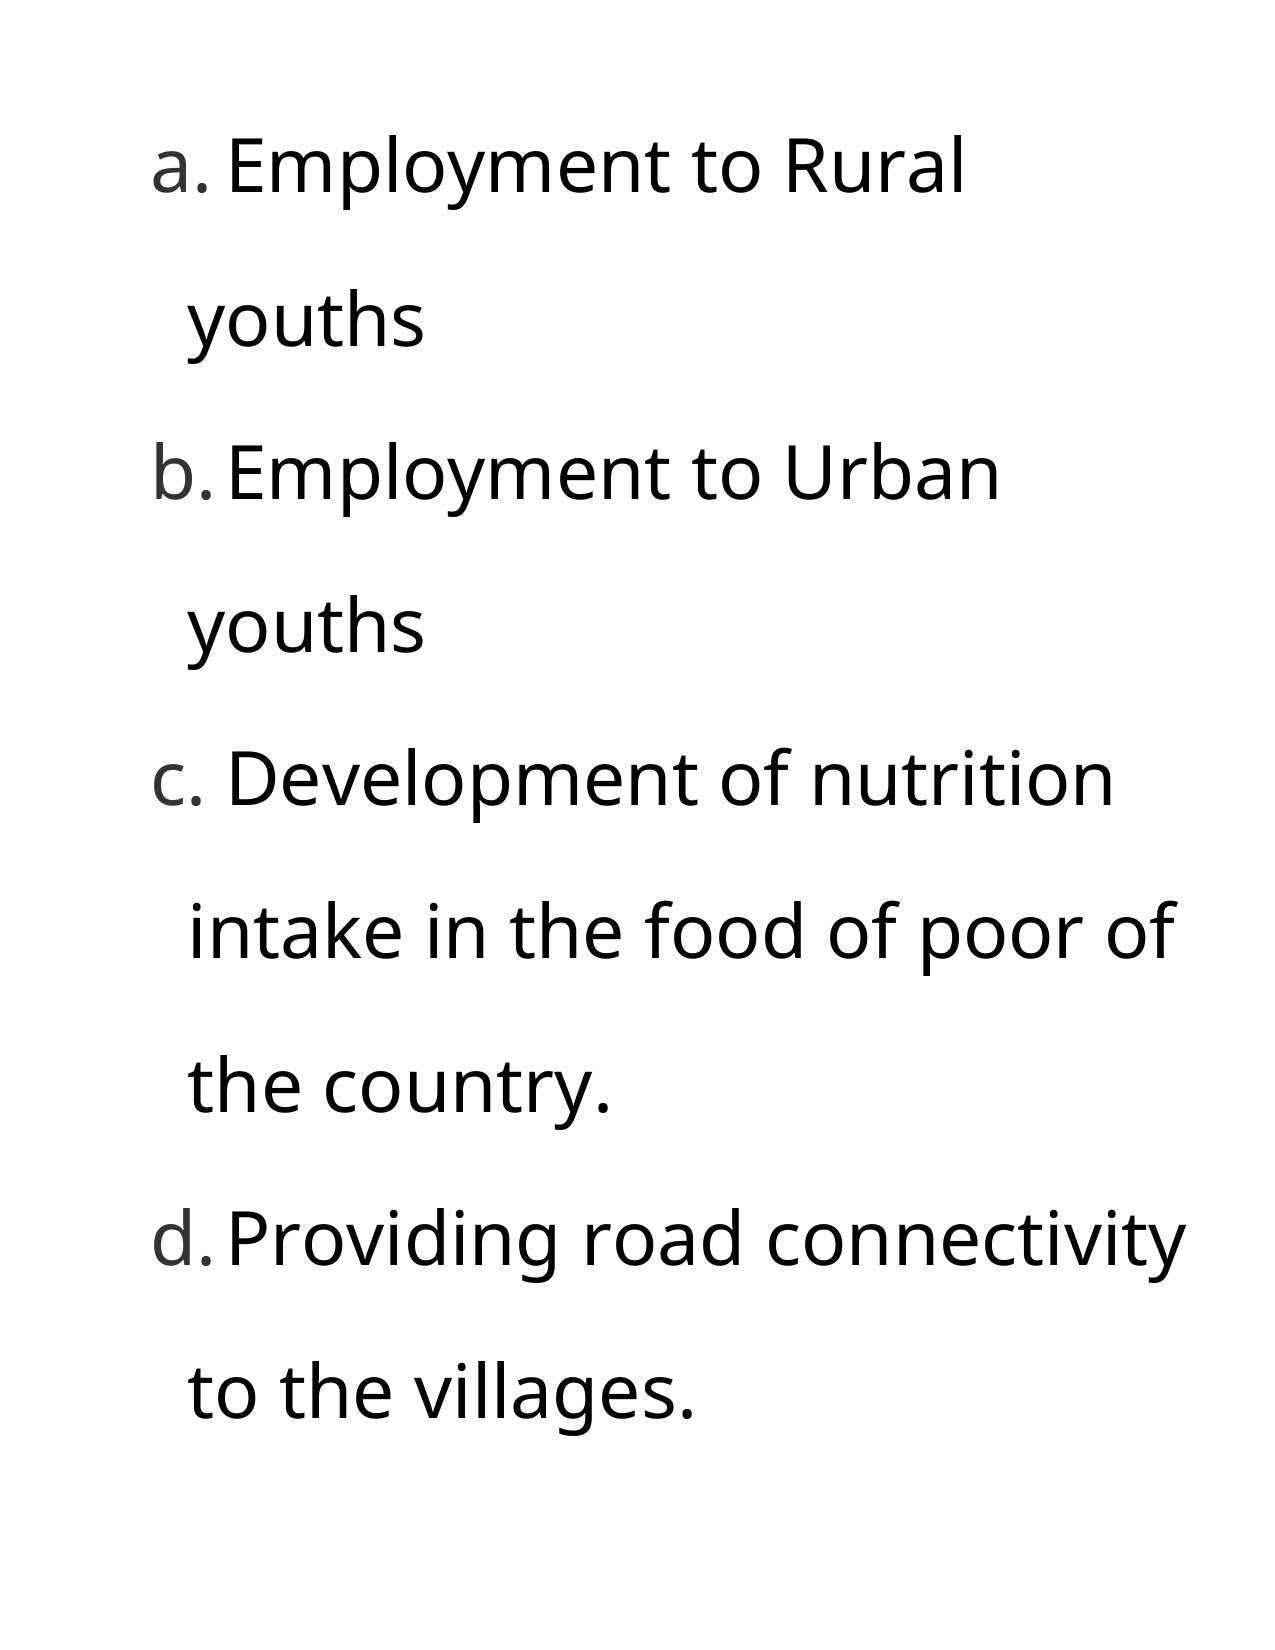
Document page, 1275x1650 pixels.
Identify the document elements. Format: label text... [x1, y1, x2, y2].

list Development of nutrition intake in the food of poor of the country. [150, 725, 1200, 1134]
list Providing road connectivity to the villages. [150, 1185, 1200, 1441]
list Employment to Urban youths [150, 419, 1200, 674]
list Employment to Rural youths [150, 112, 1200, 368]
